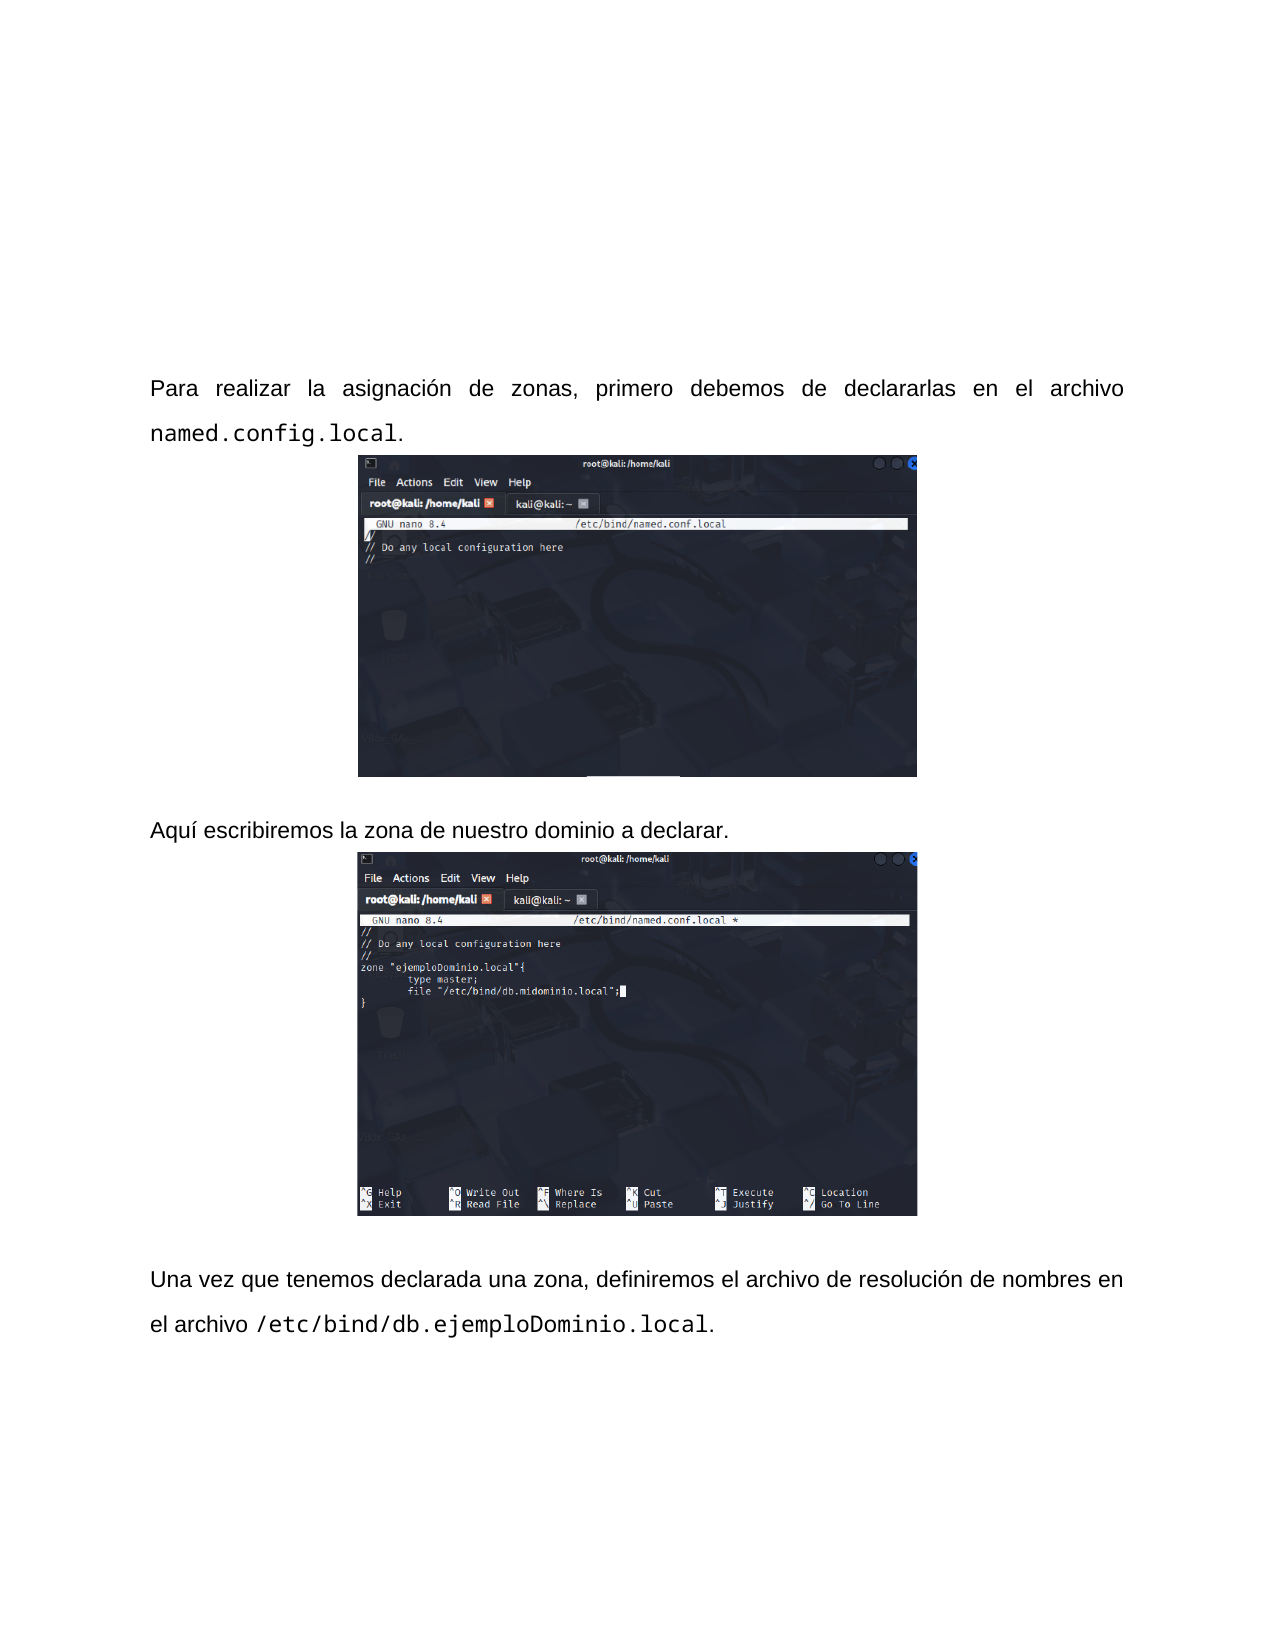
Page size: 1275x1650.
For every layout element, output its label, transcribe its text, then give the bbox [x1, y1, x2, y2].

text Para realizar la asignación de zonas, primero debemos de declararlas en el archivo named.config.local. [150, 374, 1125, 448]
picture [357, 852, 918, 1216]
picture [358, 455, 917, 777]
text Aquí escribiremos la zona de nuestro dominio a declarar. [150, 817, 1125, 843]
text Una vez que tenemos declarada una zona, definiremos el archivo de resolución de nombres en el archivo /etc/bind/db.ejemploDominio.local. [150, 1266, 1125, 1339]
